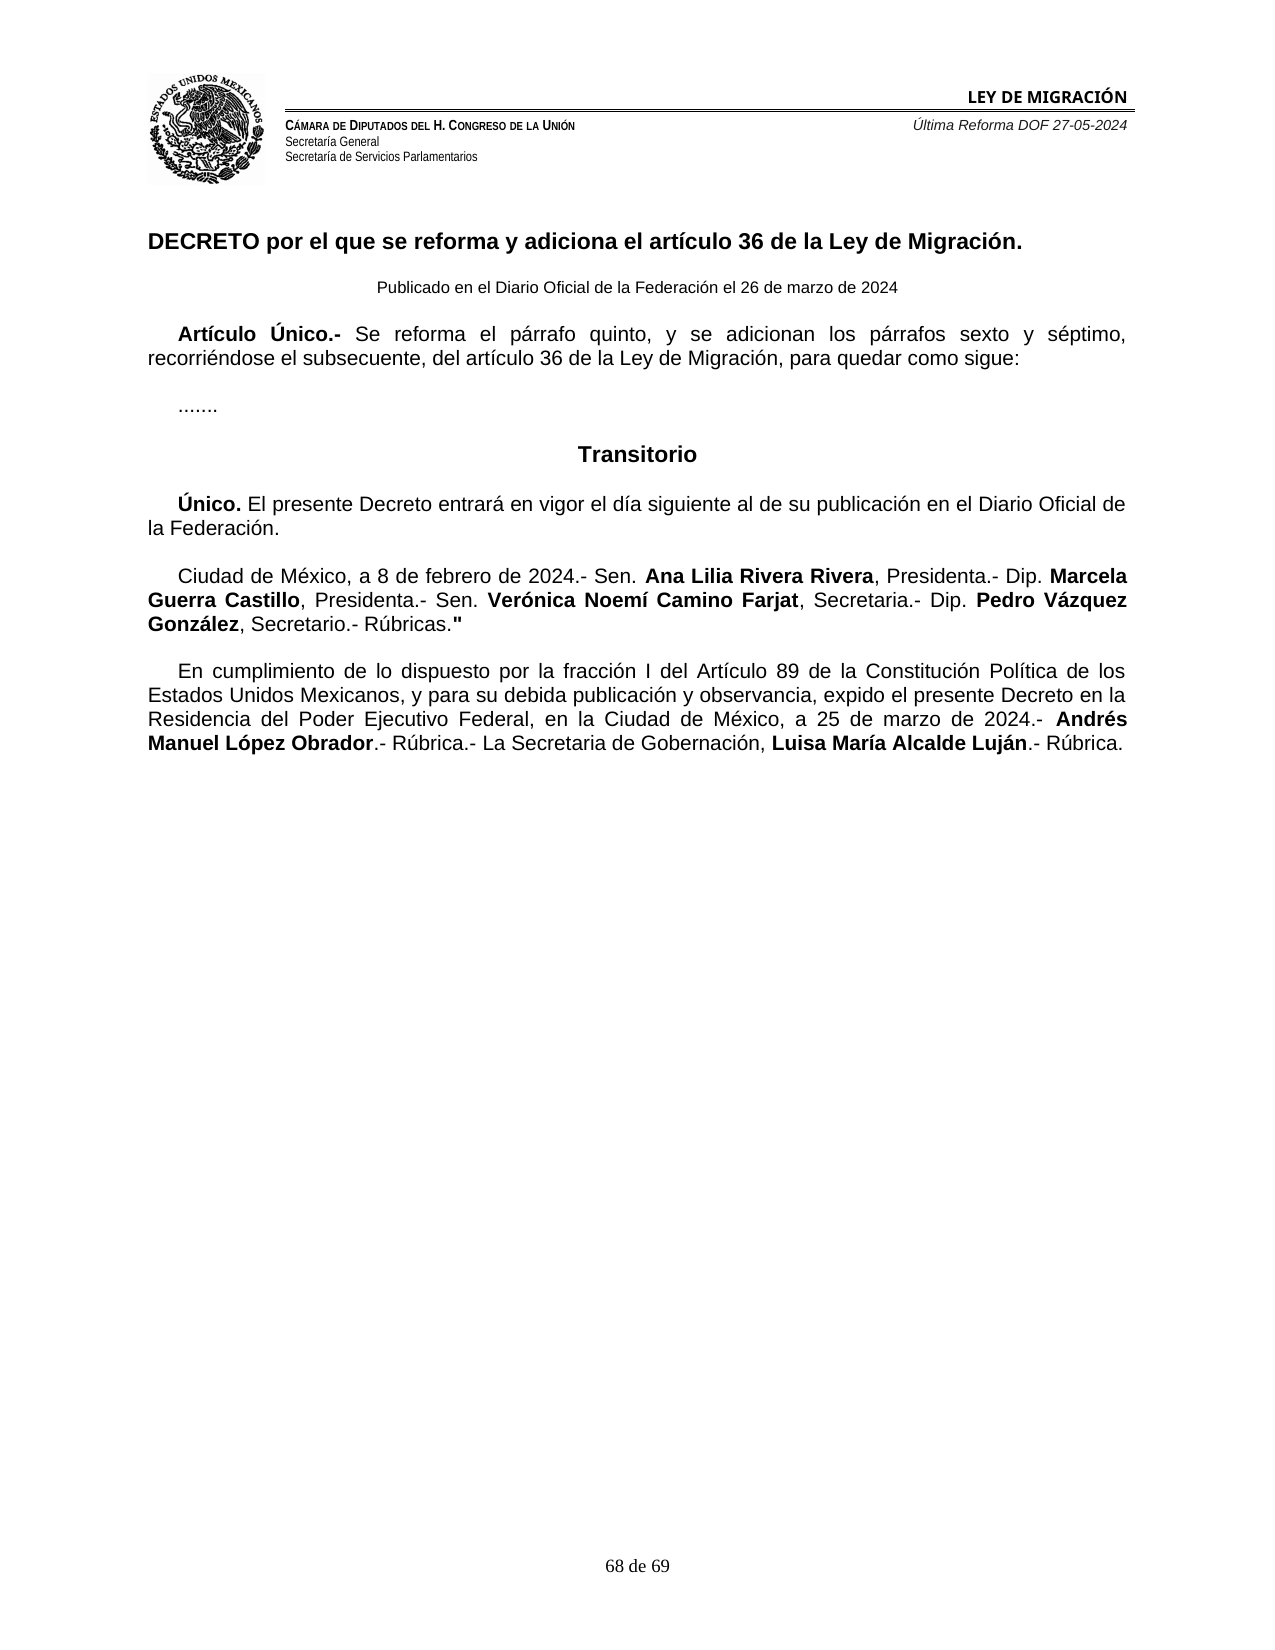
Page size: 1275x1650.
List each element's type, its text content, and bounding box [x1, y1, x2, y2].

text Publicado en el Diario Oficial de la Federación el 26 de marzo de 2024 [148, 278, 1127, 297]
text ....... [148, 393, 1127, 417]
text Único. El presente Decreto entrará en vigor el día siguiente al de su publicación en el Diario Oficial de la Federación. [148, 492, 1127, 539]
text Ciudad de México, a 8 de febrero de 2024.- Sen. Ana Lilia Rivera Rivera, Presidenta.- Dip. Marcela Guerra Castillo, Presidenta.- Sen. Verónica Noemí Camino Farjat, Secretaria.- Dip. Pedro Vázquez González, Secretario.- Rúbricas." [148, 563, 1127, 635]
text DECRETO por el que se reforma y adiciona el artículo 36 de la Ley de Migración. [148, 228, 1127, 254]
text Artículo Único.- Se reforma el párrafo quinto, y se adicionan los párrafos sexto y séptimo, recorriéndose el subsecuente, del artículo 36 de la Ley de Migración, para quedar como sigue: [148, 321, 1127, 369]
text En cumplimiento de lo dispuesto por la fracción I del Artículo 89 de la Constitución Política de los Estados Unidos Mexicanos, y para su debida publicación y observancia, expido el presente Decreto en la Residencia del Poder Ejecutivo Federal, en la Ciudad de México, a 25 de marzo de 2024.- Andrés Manuel López Obrador.- Rúbrica.- La Secretaria de Gobernación, Luisa María Alcalde Luján.- Rúbrica. [148, 659, 1127, 755]
text Transitorio [148, 441, 1127, 468]
